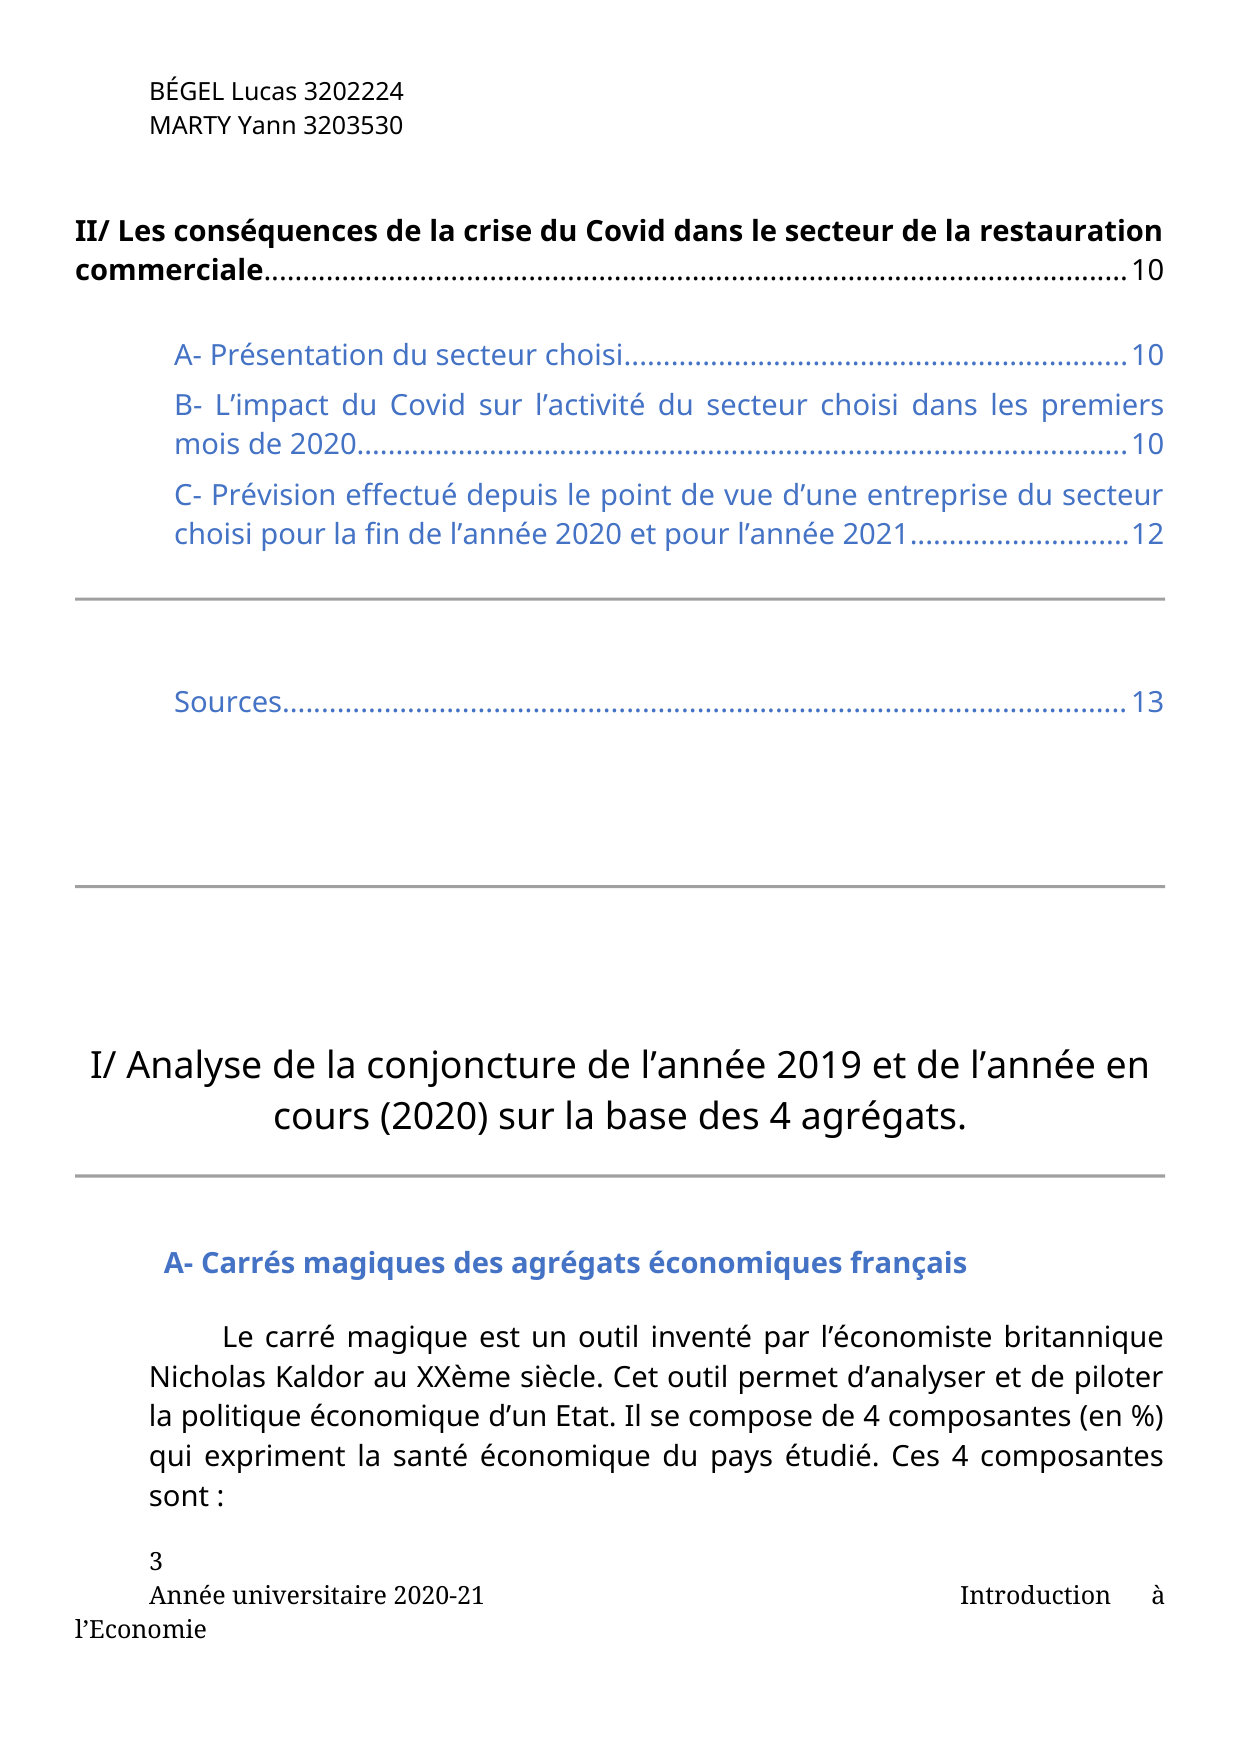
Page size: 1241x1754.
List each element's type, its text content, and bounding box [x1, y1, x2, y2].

subtitle A- Carrés magiques des agrégats économiques français [164, 1243, 1165, 1282]
subtitle I/ Analyse de la conjoncture de l’année 2019 et de l’année en cours (2020) sur la base des 4 agrégats. [75, 1038, 1165, 1140]
text Le carré magique est un outil inventé par l’économiste britannique Nicholas Kaldor au XXème siècle. Cet outil permet d’analyser et de piloter la politique économique d’un Etat. Il se compose de 4 composantes (en %) qui expriment la santé économique du pays étudié. Ces 4 composantes sont : [149, 1316, 1165, 1515]
